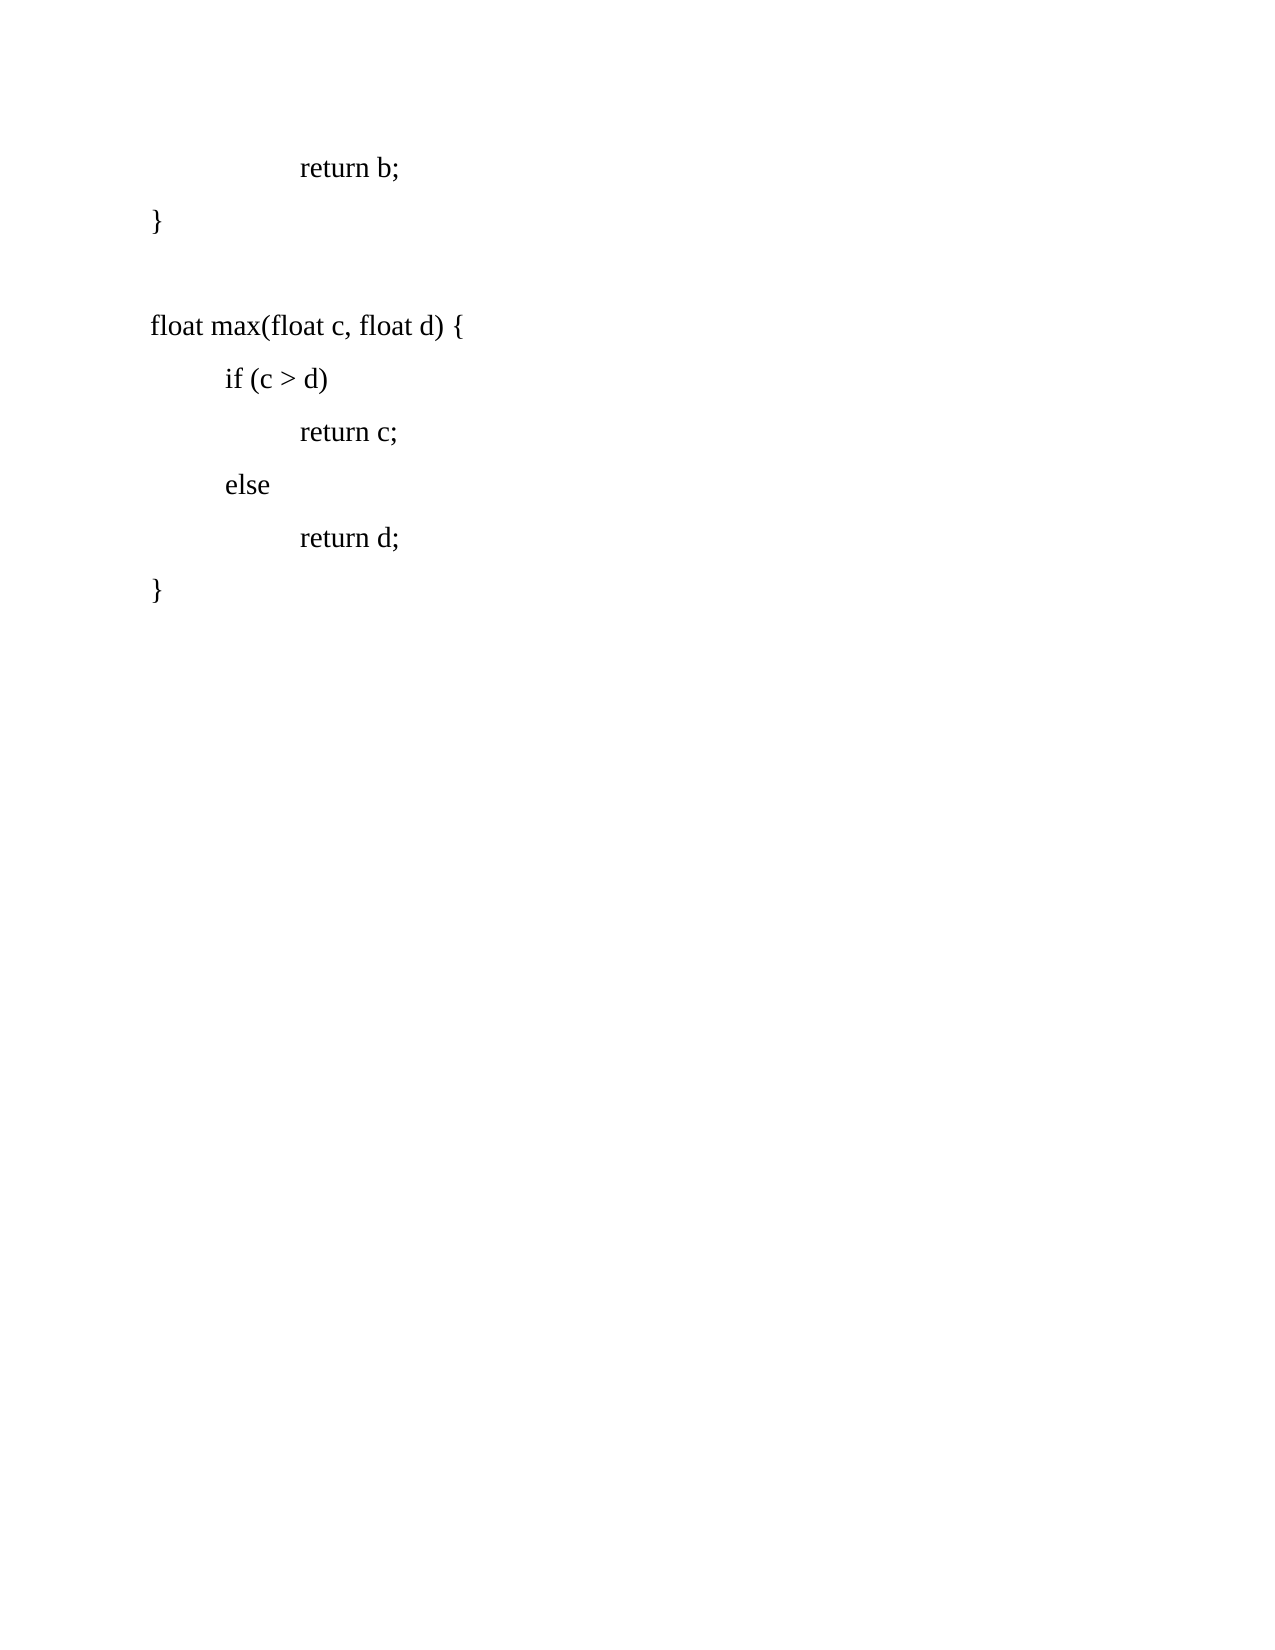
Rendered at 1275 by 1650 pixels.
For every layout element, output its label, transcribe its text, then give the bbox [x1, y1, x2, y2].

text float max(float c, float d) { [150, 308, 1125, 342]
text } [150, 572, 1125, 606]
text else [150, 467, 1125, 500]
text return c; [150, 414, 1125, 448]
text if (c > d) [150, 361, 1125, 395]
text return d; [150, 520, 1125, 553]
text } [150, 203, 1125, 236]
text return b; [150, 150, 1125, 183]
